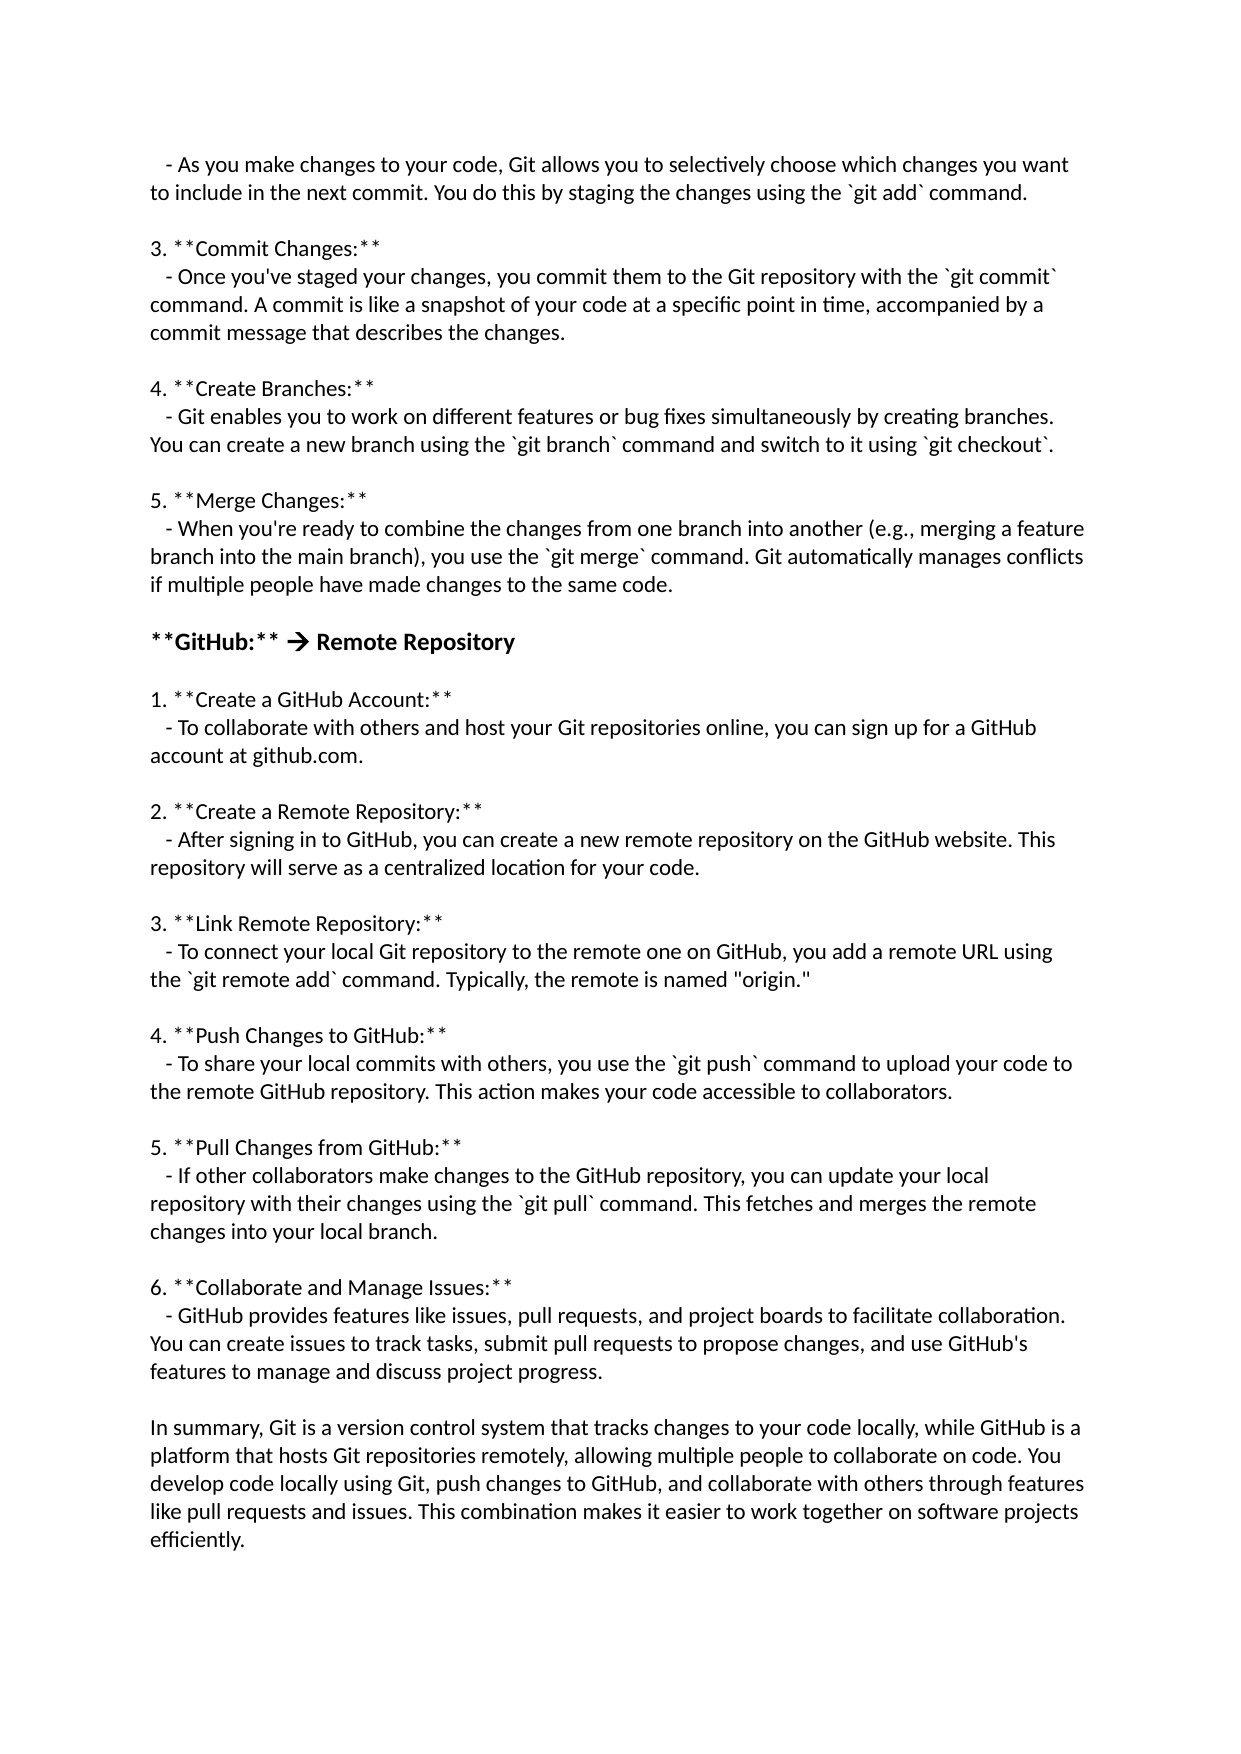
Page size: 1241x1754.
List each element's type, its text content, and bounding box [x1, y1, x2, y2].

text - After signing in to GitHub, you can create a new remote repository on the GitHub website. This repository will serve as a centralized location for your code. [150, 825, 1090, 881]
text 4. **Create Branches:** [150, 374, 1090, 402]
text - GitHub provides features like issues, pull requests, and project boards to facilitate collaboration. You can create issues to track tasks, submit pull requests to propose changes, and use GitHub's features to manage and discuss project progress. [150, 1301, 1090, 1385]
text 5. **Pull Changes from GitHub:** [150, 1133, 1090, 1161]
text 3. **Commit Changes:** [150, 234, 1090, 262]
text 1. **Create a GitHub Account:** [150, 685, 1090, 713]
text 3. **Link Remote Repository:** [150, 909, 1090, 937]
text **GitHub:** Remote Repository [150, 626, 1090, 657]
text 5. **Merge Changes:** [150, 486, 1090, 514]
text - To connect your local Git repository to the remote one on GitHub, you add a remote URL using the `git remote add` command. Typically, the remote is named "origin." [150, 937, 1090, 993]
text - To collaborate with others and host your Git repositories online, you can sign up for a GitHub account at github.com. [150, 713, 1090, 769]
text - Once you've staged your changes, you commit them to the Git repository with the `git commit` command. A commit is like a snapshot of your code at a specific point in time, accompanied by a commit message that describes the changes. [150, 262, 1090, 346]
text 6. **Collaborate and Manage Issues:** [150, 1273, 1090, 1301]
text - When you're ready to combine the changes from one branch into another (e.g., merging a feature branch into the main branch), you use the `git merge` command. Git automatically manages conflicts if multiple people have made changes to the same code. [150, 514, 1090, 598]
text - As you make changes to your code, Git allows you to selectively choose which changes you want to include in the next commit. You do this by staging the changes using the `git add` command. [150, 150, 1090, 206]
text - To share your local commits with others, you use the `git push` command to upload your code to the remote GitHub repository. This action makes your code accessible to collaborators. [150, 1049, 1090, 1105]
text 4. **Push Changes to GitHub:** [150, 1021, 1090, 1049]
text - If other collaborators make changes to the GitHub repository, you can update your local repository with their changes using the `git pull` command. This fetches and merges the remote changes into your local branch. [150, 1161, 1090, 1245]
text - Git enables you to work on different features or bug fixes simultaneously by creating branches. You can create a new branch using the `git branch` command and switch to it using `git checkout`. [150, 402, 1090, 458]
text 2. **Create a Remote Repository:** [150, 797, 1090, 825]
text In summary, Git is a version control system that tracks changes to your code locally, while GitHub is a platform that hosts Git repositories remotely, allowing multiple people to collaborate on code. You develop code locally using Git, push changes to GitHub, and collaborate with others through features like pull requests and issues. This combination makes it easier to work together on software projects efficiently. [150, 1413, 1090, 1553]
